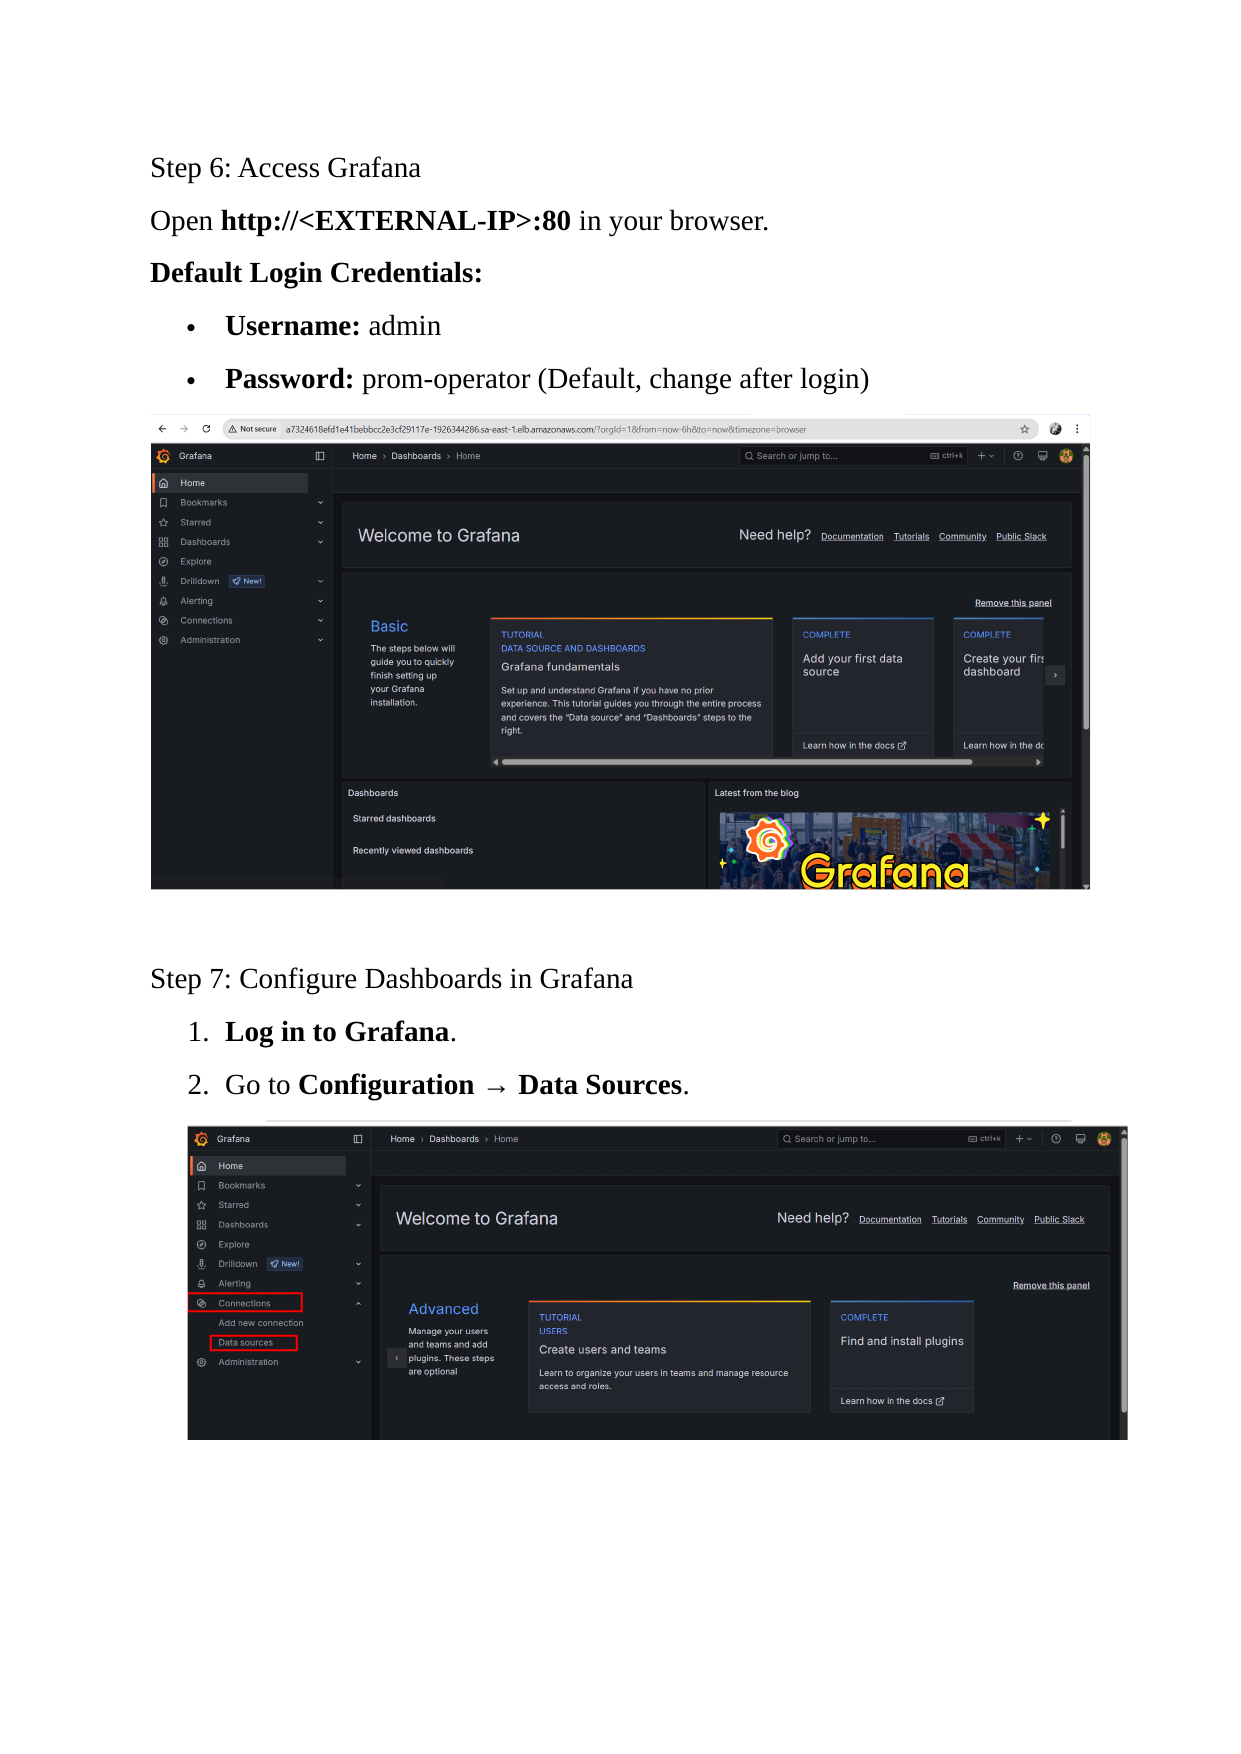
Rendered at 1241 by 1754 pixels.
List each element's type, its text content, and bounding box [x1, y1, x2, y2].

text Step 7: Configure Dashboards in Grafana [150, 962, 1090, 995]
text Default Login Credentials: [150, 256, 1090, 289]
picture [150, 414, 1091, 890]
text Open http://<EXTERNAL-IP>:80 in your browser. [150, 203, 1090, 236]
list Log in to Grafana. [187, 1014, 1090, 1048]
picture [187, 1120, 1128, 1440]
list Username: admin [187, 308, 1090, 342]
text Step 6: Access Grafana [150, 150, 1090, 183]
list Password: prom-operator (Default, change after login) [187, 361, 1090, 395]
list Go to Configuration → Data Sources. [187, 1067, 1090, 1101]
